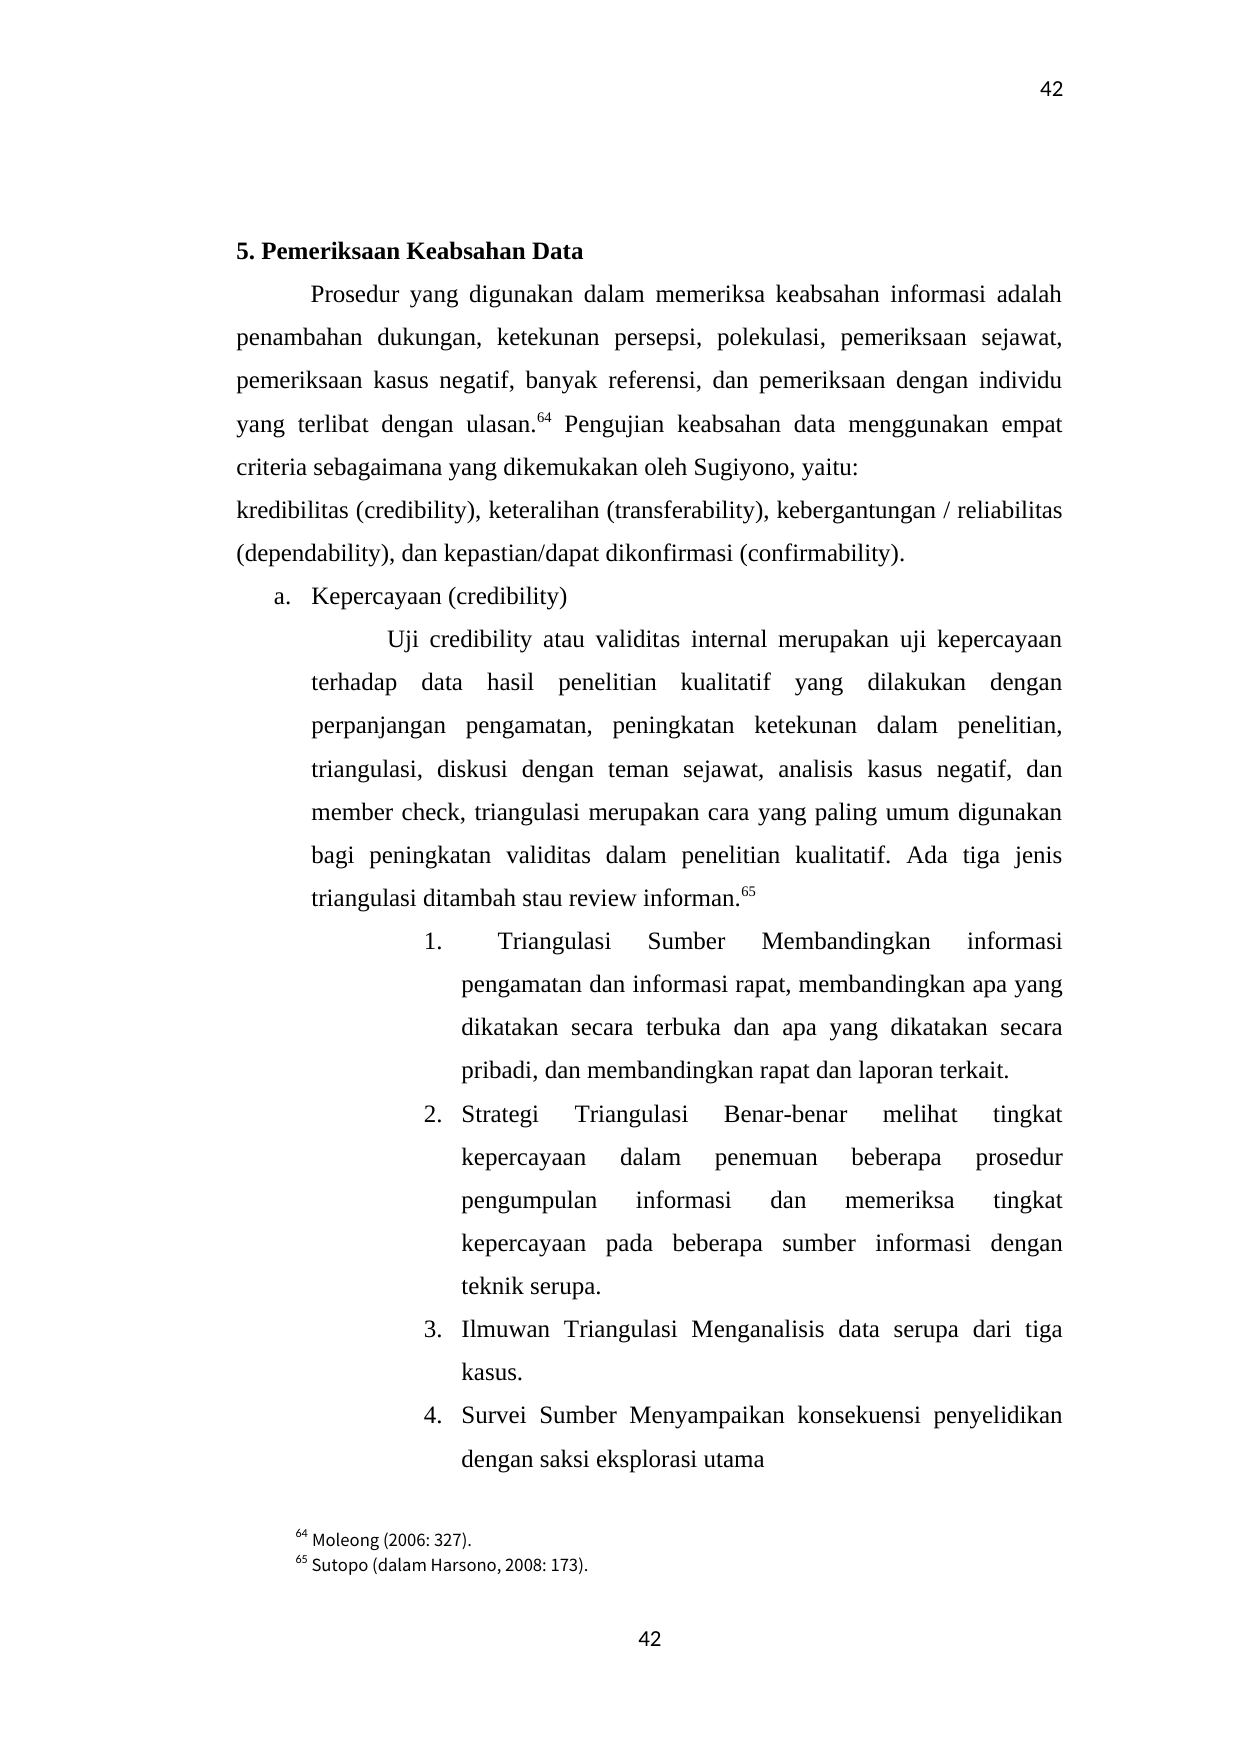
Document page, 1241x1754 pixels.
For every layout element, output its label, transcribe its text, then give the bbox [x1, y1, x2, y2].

list Ilmuwan Triangulasi Menganalisis data serupa dari tiga kasus. [424, 1314, 1063, 1386]
list Prosedur yang digunakan dalam memeriksa keabsahan informasi adalah penambahan dukungan, ketekunan persepsi, polekulasi, pemeriksaan sejawat, pemeriksaan kasus negatif, banyak referensi, dan pemeriksaan dengan individu yang terlibat dengan ulasan. Pengujian keabsahan data menggunakan empat criteria sebagaimana yang dikemukakan oleh Sugiyono, yaitu: [236, 279, 1063, 481]
list Kepercayaan (credibility) [274, 581, 1063, 610]
list kredibilitas (credibility), keteralihan (transferability), kebergantungan / reliabilitas (dependability), dan kepastian/dapat dikonfirmasi (confirmability). [236, 495, 1063, 567]
list Uji credibility atau validitas internal merupakan uji kepercayaan terhadap data hasil penelitian kualitatif yang dilakukan dengan perpanjangan pengamatan, peningkatan ketekunan dalam penelitian, triangulasi, diskusi dengan teman sejawat, analisis kasus negatif, dan member check, triangulasi merupakan cara yang paling umum digunakan bagi peningkatan validitas dalam penelitian kualitatif. Ada tiga jenis triangulasi ditambah stau review informan. [311, 624, 1063, 912]
list Strategi Triangulasi Benar-benar melihat tingkat kepercayaan dalam penemuan beberapa prosedur pengumpulan informasi dan memeriksa tingkat kepercayaan pada beberapa sumber informasi dengan teknik serupa. [424, 1099, 1063, 1300]
list 5. Pemeriksaan Keabsahan Data [236, 236, 1063, 265]
list Triangulasi Sumber Membandingkan informasi pengamatan dan informasi rapat, membandingkan apa yang dikatakan secara terbuka dan apa yang dikatakan secara pribadi, dan membandingkan rapat dan laporan terkait. [424, 926, 1063, 1084]
list Survei Sumber Menyampaikan konsekuensi penyelidikan dengan saksi eksplorasi utama [424, 1401, 1063, 1472]
